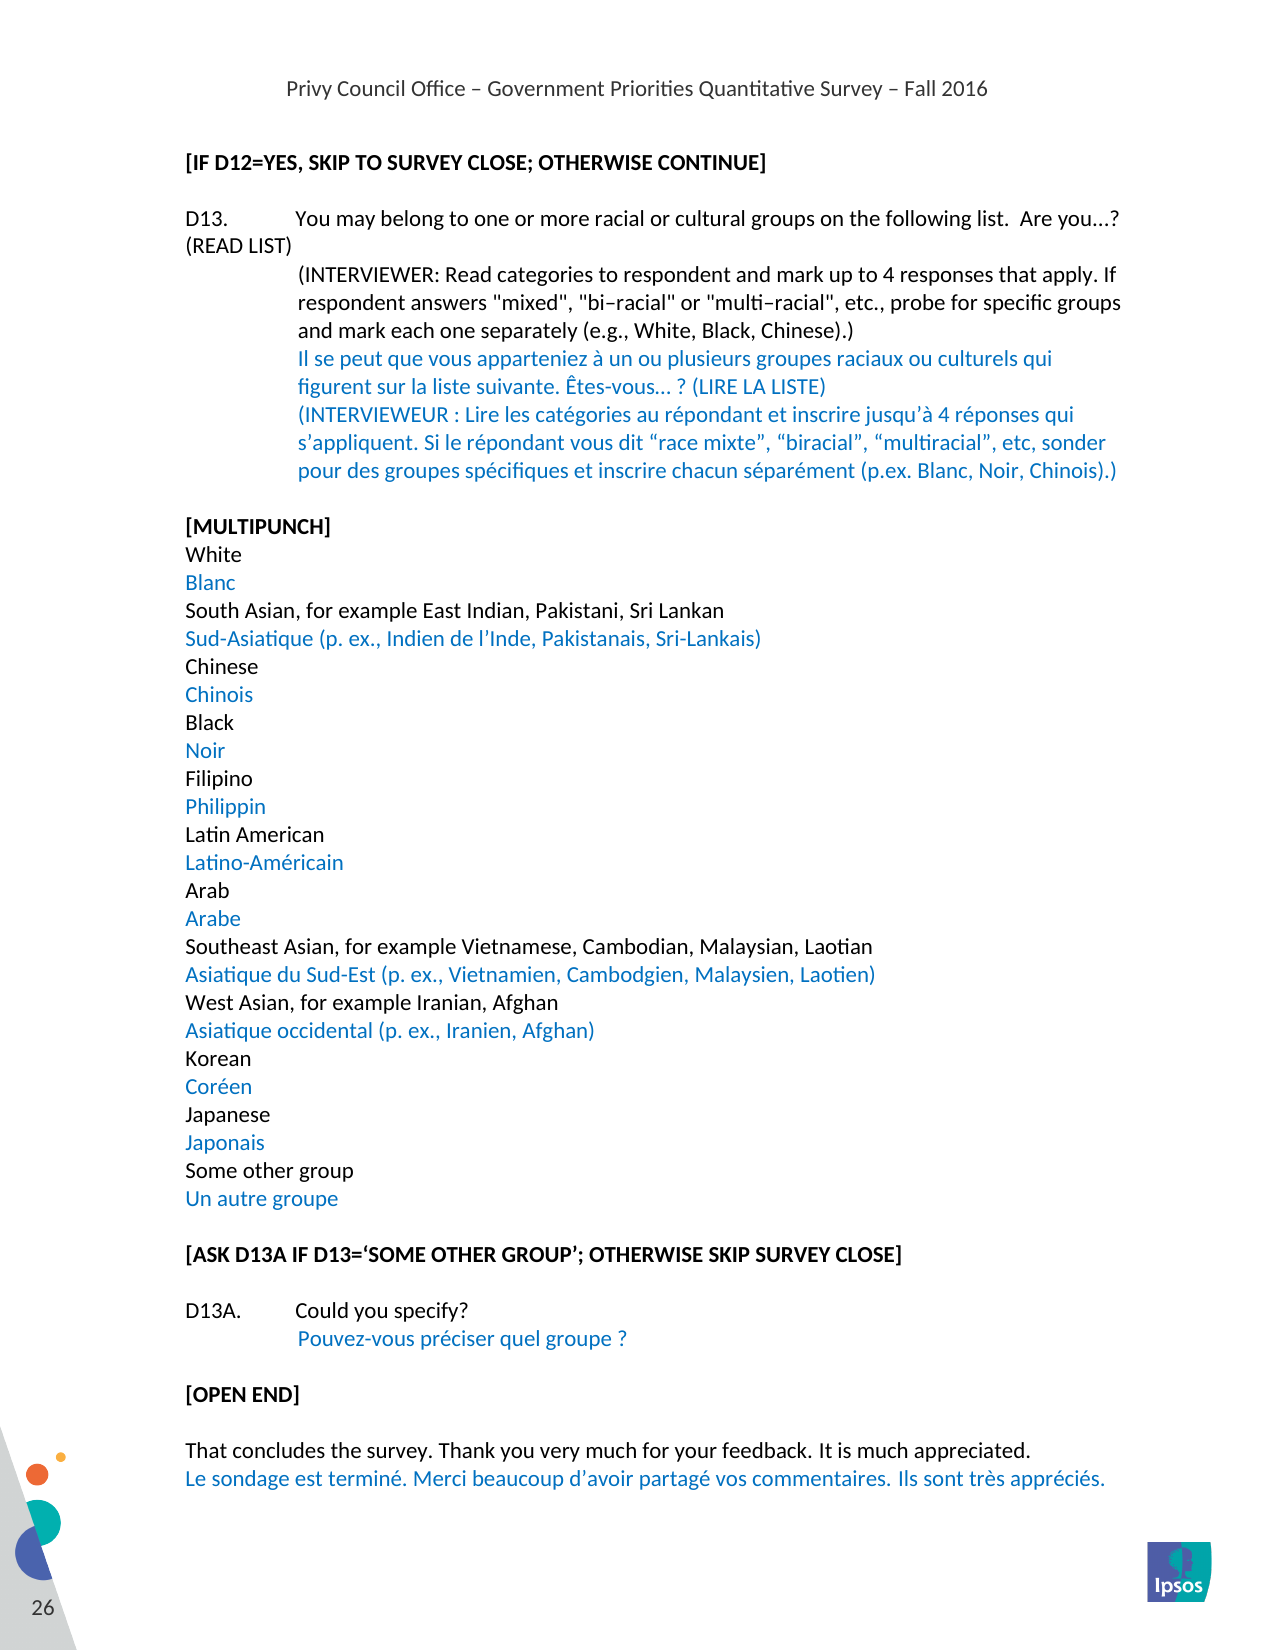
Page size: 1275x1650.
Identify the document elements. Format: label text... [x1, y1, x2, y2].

text Le sondage est terminé. Merci beaucoup d’avoir partagé vos commentaires. Ils sont très appréciés. [185, 1464, 1127, 1493]
text Some other group [185, 1156, 1127, 1184]
text Latin American [185, 820, 1127, 848]
text Korean [185, 1044, 1127, 1072]
picture [1143, 1542, 1213, 1602]
text Coréen [185, 1072, 1127, 1100]
text Asiatique du Sud-Est (p. ex., Vietnamien, Cambodgien, Malaysien, Laotien) [185, 960, 1127, 988]
text Asiatique occidental (p. ex., Iranien, Afghan) [185, 1016, 1127, 1044]
text Black [185, 708, 1127, 736]
text (INTERVIEWEUR : Lire les catégories au répondant et inscrire jusqu’à 4 réponses qui s’appliquent. Si le répondant vous dit “race mixte”, “biracial”, “multiracial”, etc, sonder pour des groupes spécifiques et inscrire chacun séparément (p.ex. Blanc, Noir, Chinois).) [298, 400, 1127, 484]
text Chinois [185, 680, 1127, 708]
text Arabe [185, 904, 1127, 932]
text West Asian, for example Iranian, Afghan [185, 988, 1127, 1016]
text Blanc [185, 568, 1127, 596]
picture [0, 1421, 79, 1650]
text Noir [185, 736, 1127, 764]
text D13A. Could you specify? [185, 1296, 1127, 1324]
text D13. You may belong to one or more racial or cultural groups on the following list. Are you...? (READ LIST) [185, 204, 1127, 260]
text Southeast Asian, for example Vietnamese, Cambodian, Malaysian, Laotian [185, 932, 1127, 960]
text [IF D12=YES, SKIP TO SURVEY CLOSE; OTHERWISE CONTINUE] [185, 148, 1127, 176]
text Chinese [185, 652, 1127, 680]
text [ASK D13A IF D13=‘SOME OTHER GROUP’; OTHERWISE SKIP SURVEY CLOSE] [185, 1240, 1127, 1268]
text Sud-Asiatique (p. ex., Indien de l’Inde, Pakistanais, Sri-Lankais) [185, 624, 1127, 652]
text Filipino [185, 764, 1127, 792]
text That concludes the survey. Thank you very much for your feedback. It is much appreciated. [185, 1437, 1127, 1464]
text White [185, 540, 1127, 568]
text Un autre groupe [185, 1184, 1127, 1212]
text [MULTIPUNCH] [185, 512, 1127, 540]
text (INTERVIEWER: Read categories to respondent and mark up to 4 responses that apply. If respondent answers "mixed", "bi–racial" or "multi–racial", etc., probe for specific groups and mark each one separately (e.g., White, Black, Chinese).) [298, 260, 1127, 344]
text Latino-Américain [185, 848, 1127, 876]
text Pouvez-vous préciser quel groupe ? [260, 1324, 1127, 1352]
text Japonais [185, 1128, 1127, 1156]
text Il se peut que vous apparteniez à un ou plusieurs groupes raciaux ou culturels qui figurent sur la liste suivante. Êtes-vous… ? (LIRE LA LISTE) [298, 344, 1127, 400]
text [OPEN END] [185, 1381, 1127, 1408]
text South Asian, for example East Indian, Pakistani, Sri Lankan [185, 596, 1127, 624]
text Japanese [185, 1100, 1127, 1128]
text Arab [185, 876, 1127, 904]
text Philippin [185, 792, 1127, 820]
